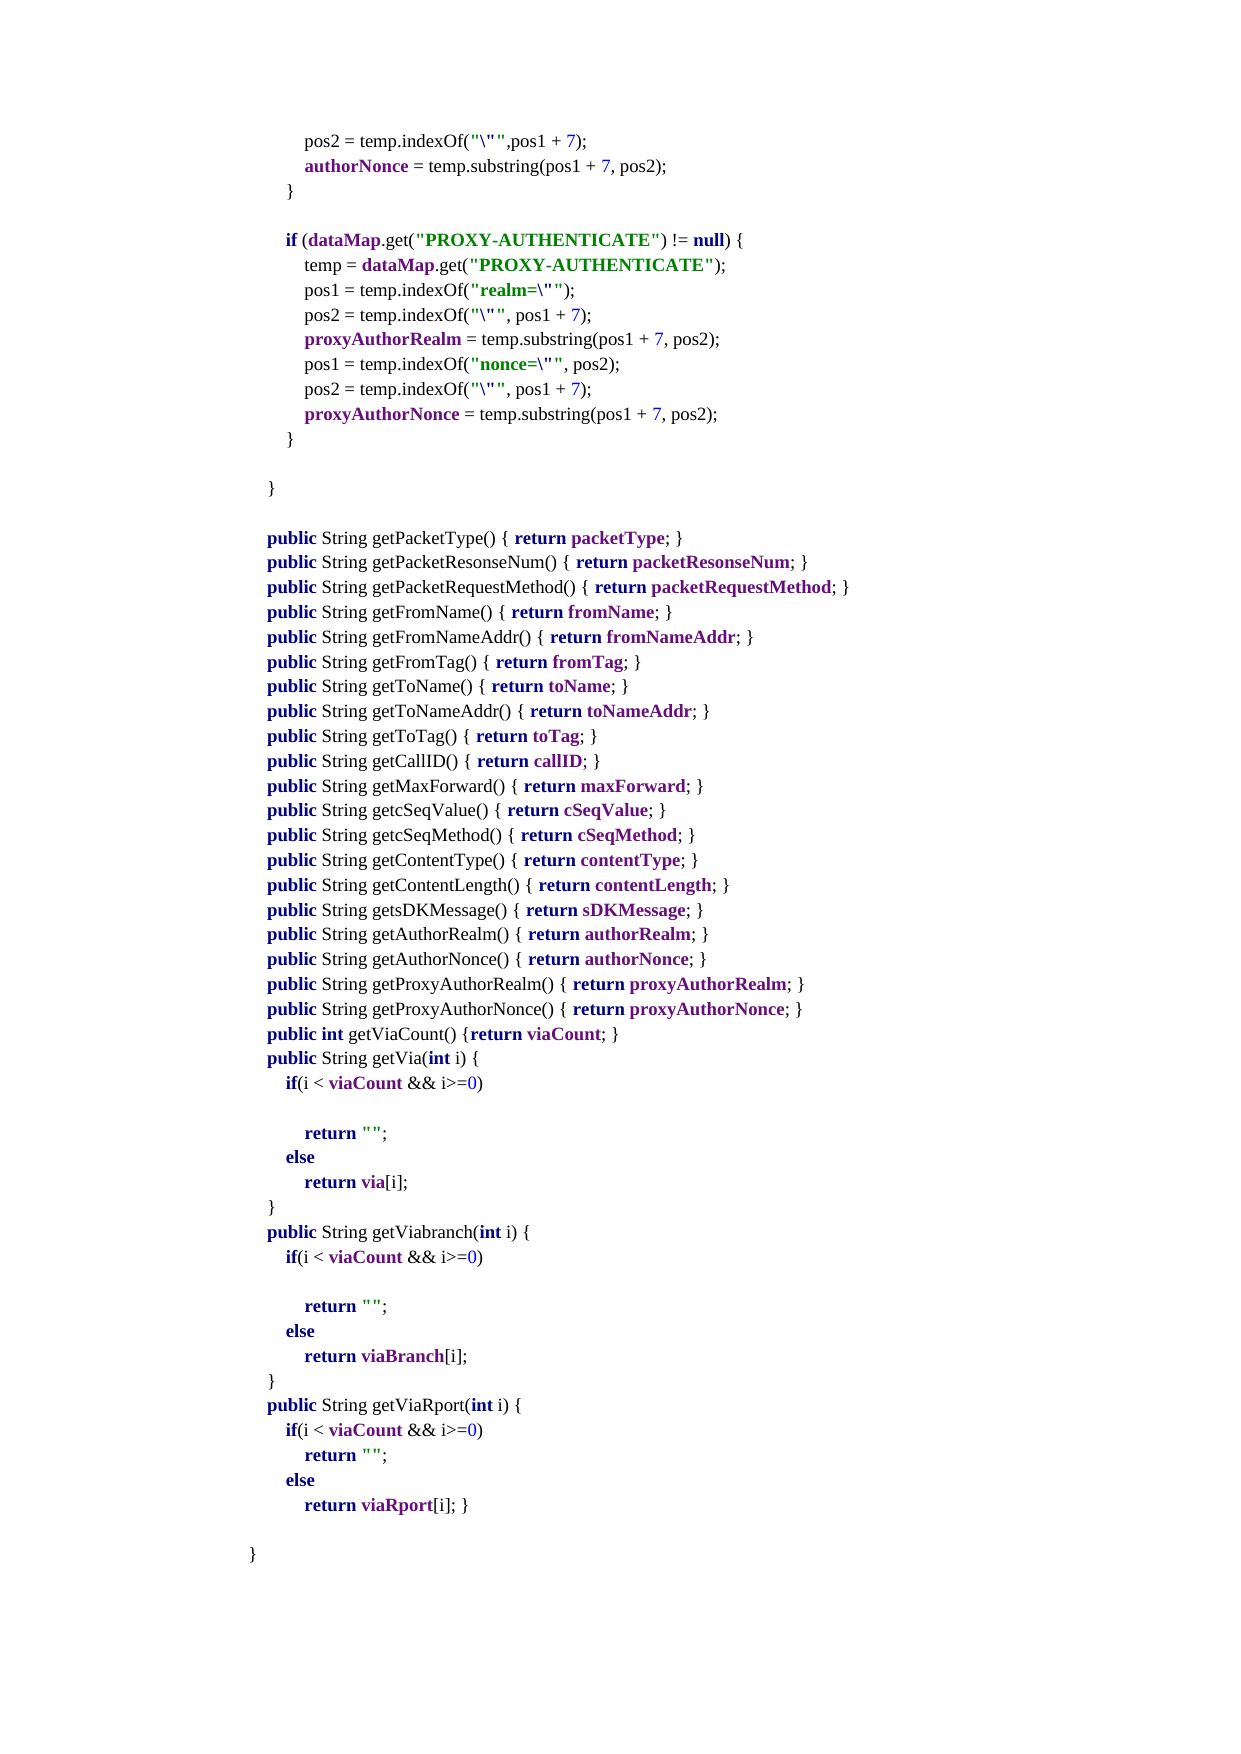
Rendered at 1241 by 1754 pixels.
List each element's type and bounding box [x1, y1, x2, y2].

text [248, 130, 1116, 1564]
